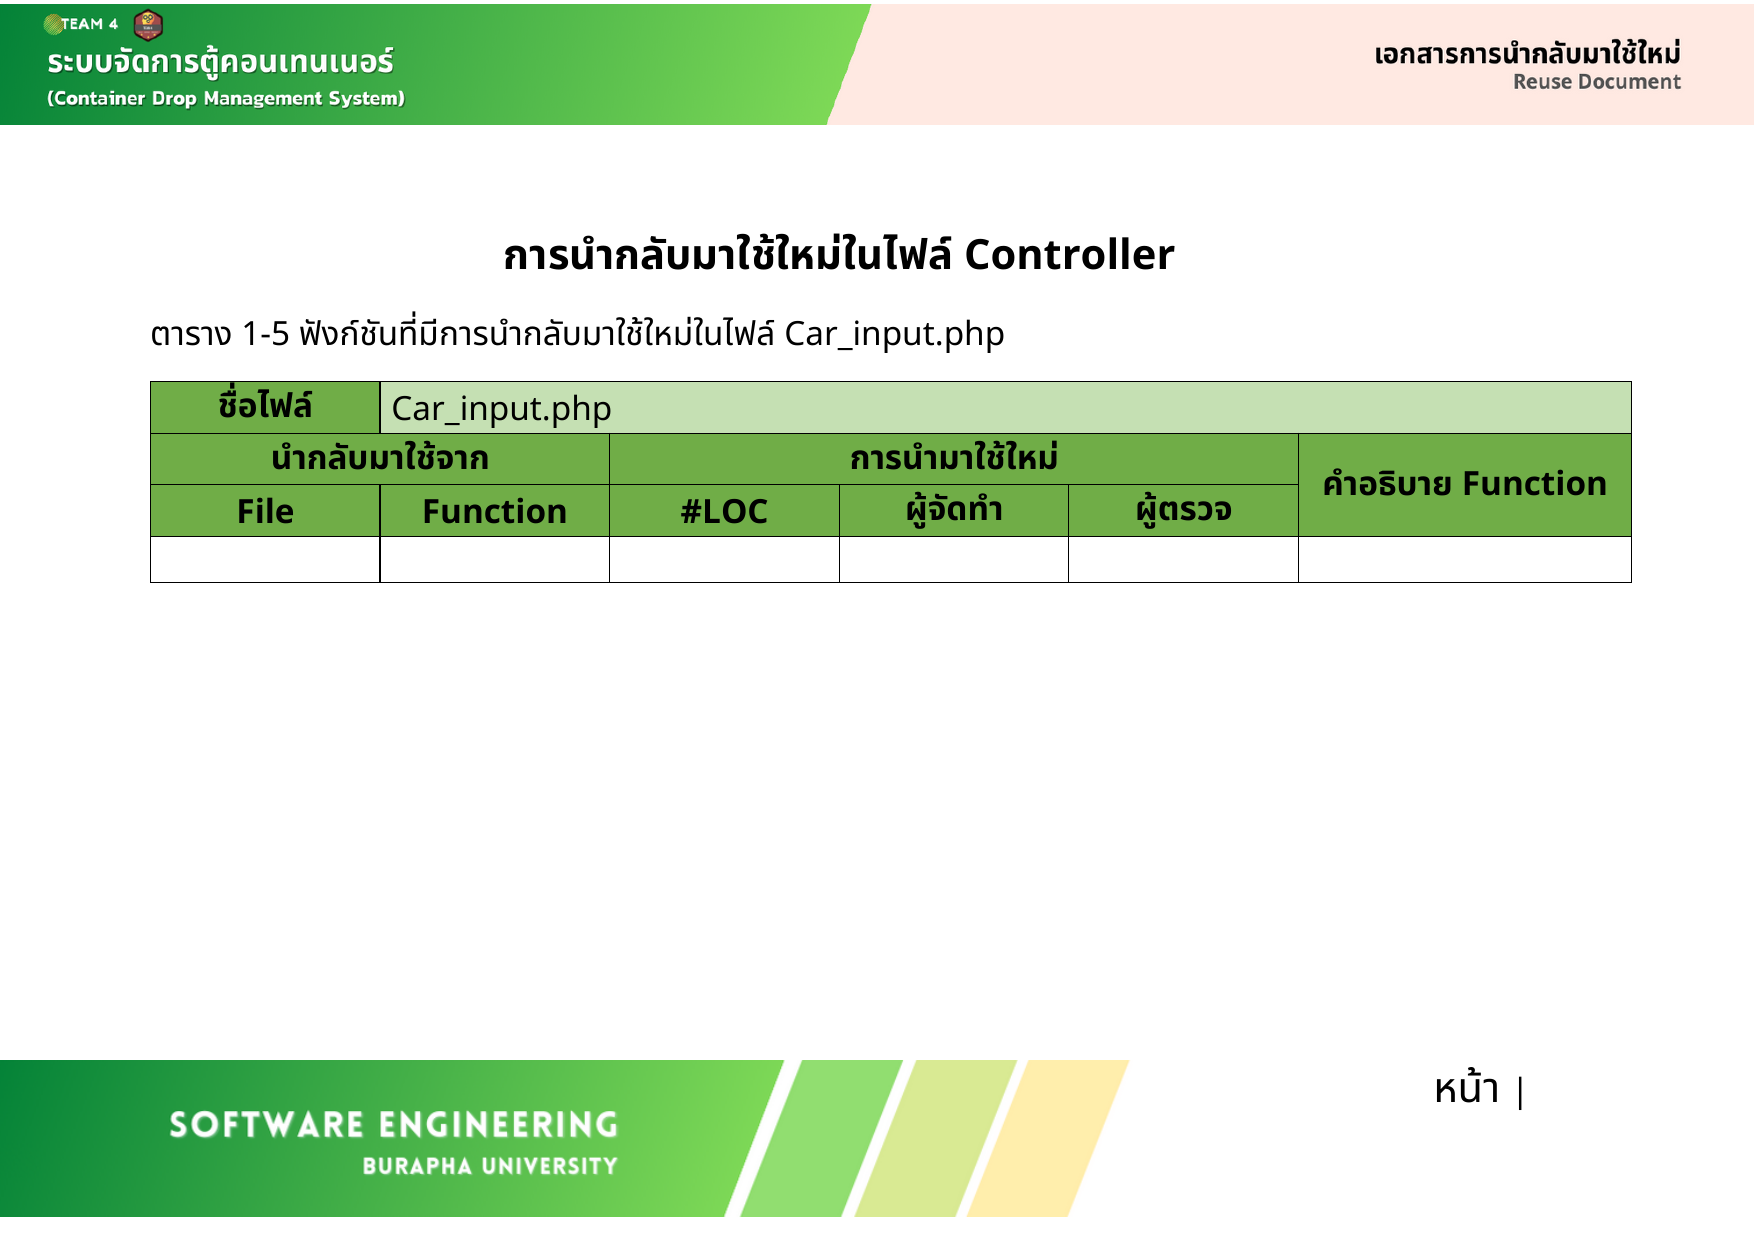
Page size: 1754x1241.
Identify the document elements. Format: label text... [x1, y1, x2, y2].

table_cell [610, 537, 839, 582]
picture [0, 1060, 1754, 1217]
table_header Car_input.php [381, 382, 1631, 433]
table_cell คำอธิบาย Function [1299, 434, 1631, 536]
table_cell [1069, 537, 1298, 582]
table_header ชื่อไฟล์ [151, 382, 379, 433]
table_cell นำกลับมาใช้จาก [151, 434, 609, 484]
table_cell [840, 537, 1068, 582]
table_cell การนำมาใช้ใหม่ [610, 434, 1298, 484]
table_cell [151, 537, 379, 582]
picture [0, 4, 1754, 125]
text ตาราง 1-5 ฟังก์ชันที่มีการนำกลับมาใช้ใหม่ในไฟล์ Car_input.php [150, 310, 1529, 361]
table_cell ผู้จัดทำ [840, 485, 1068, 536]
table_cell File [151, 485, 379, 536]
table_cell [381, 537, 609, 582]
text การนำกลับมาใช้ใหม่ในไฟล์ Controller [150, 225, 1529, 288]
table_cell #LOC [610, 485, 839, 536]
table_cell Function [381, 485, 609, 536]
table_cell [1299, 537, 1631, 582]
table_cell ผู้ตรวจ [1069, 485, 1298, 536]
